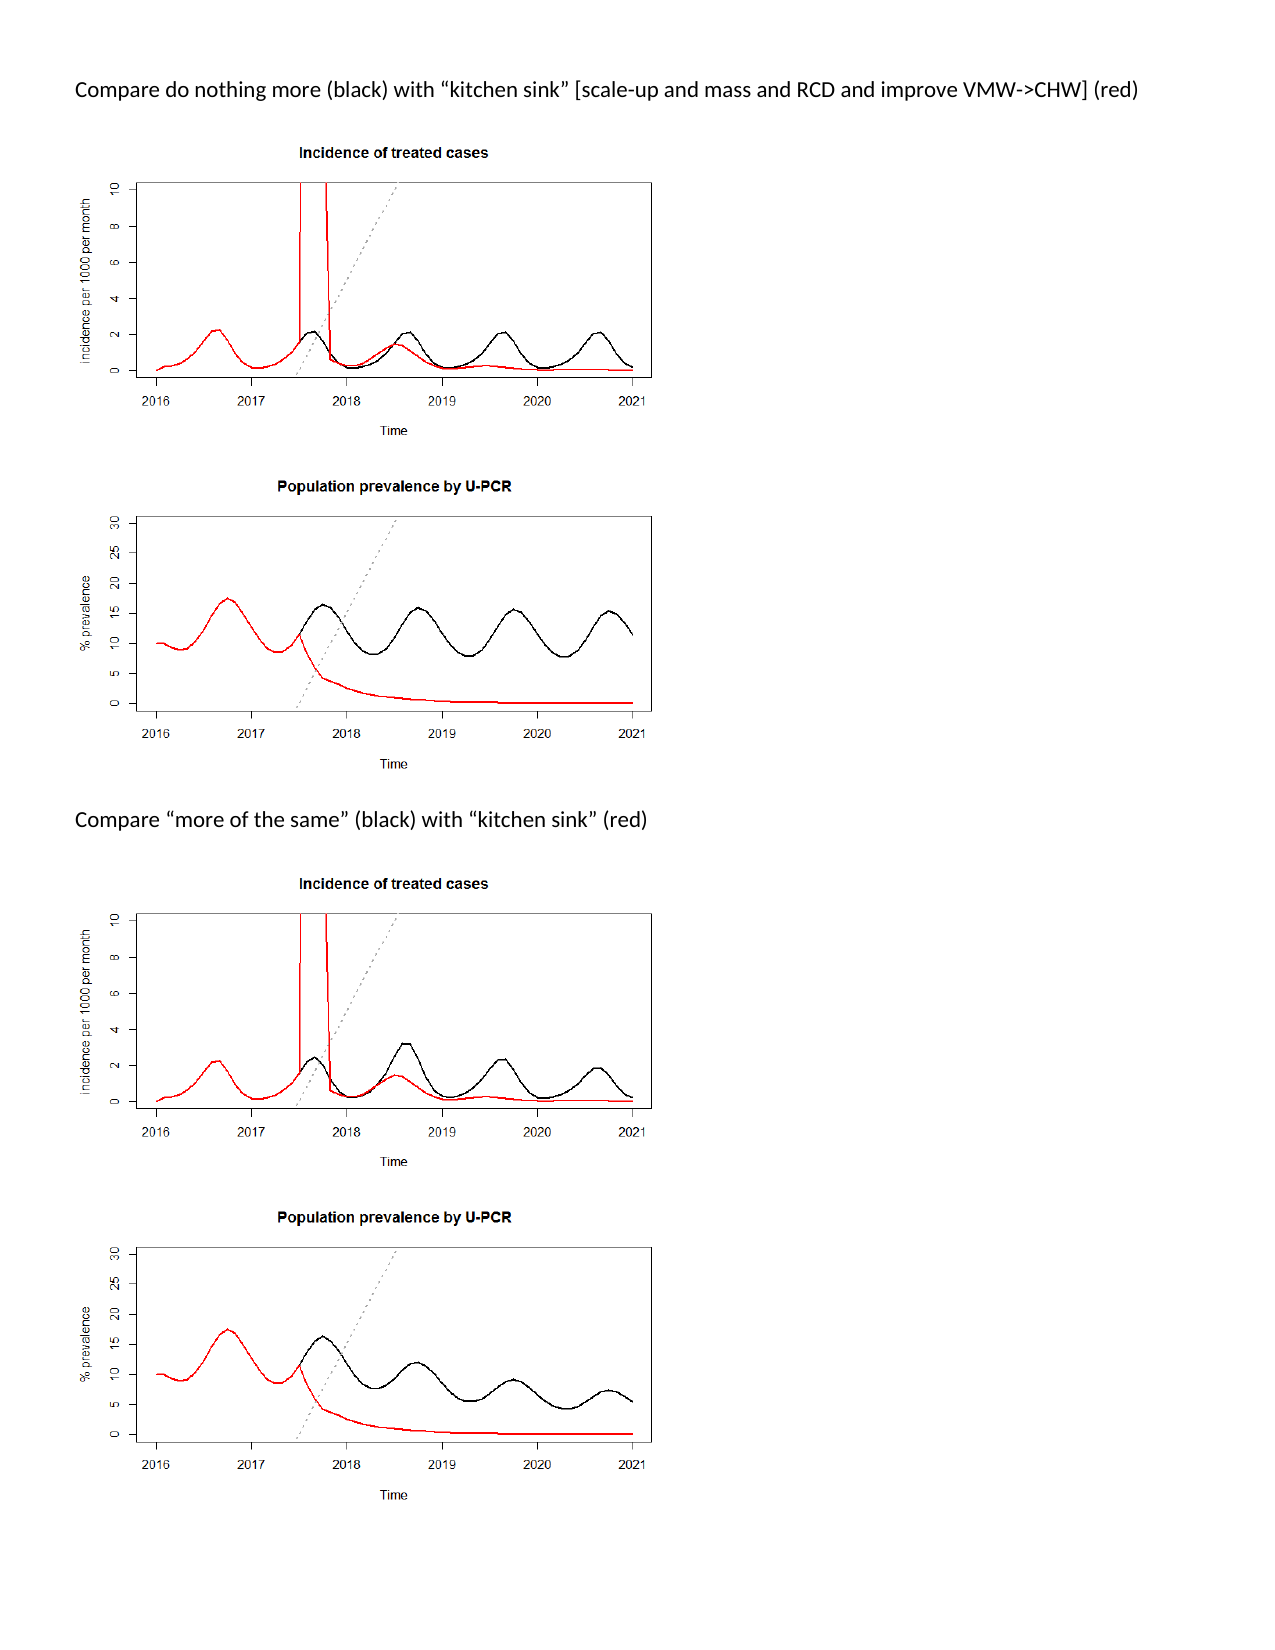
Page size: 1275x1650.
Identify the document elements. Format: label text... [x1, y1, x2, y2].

picture [75, 121, 683, 787]
picture [75, 852, 683, 1518]
text Compare “more of the same” (black) with “kitchen sink” (red) [75, 806, 1200, 833]
text Compare do nothing more (black) with “kitchen sink” [scale-up and mass and RCD and improve VMW->CHW] (red) [75, 75, 1200, 103]
